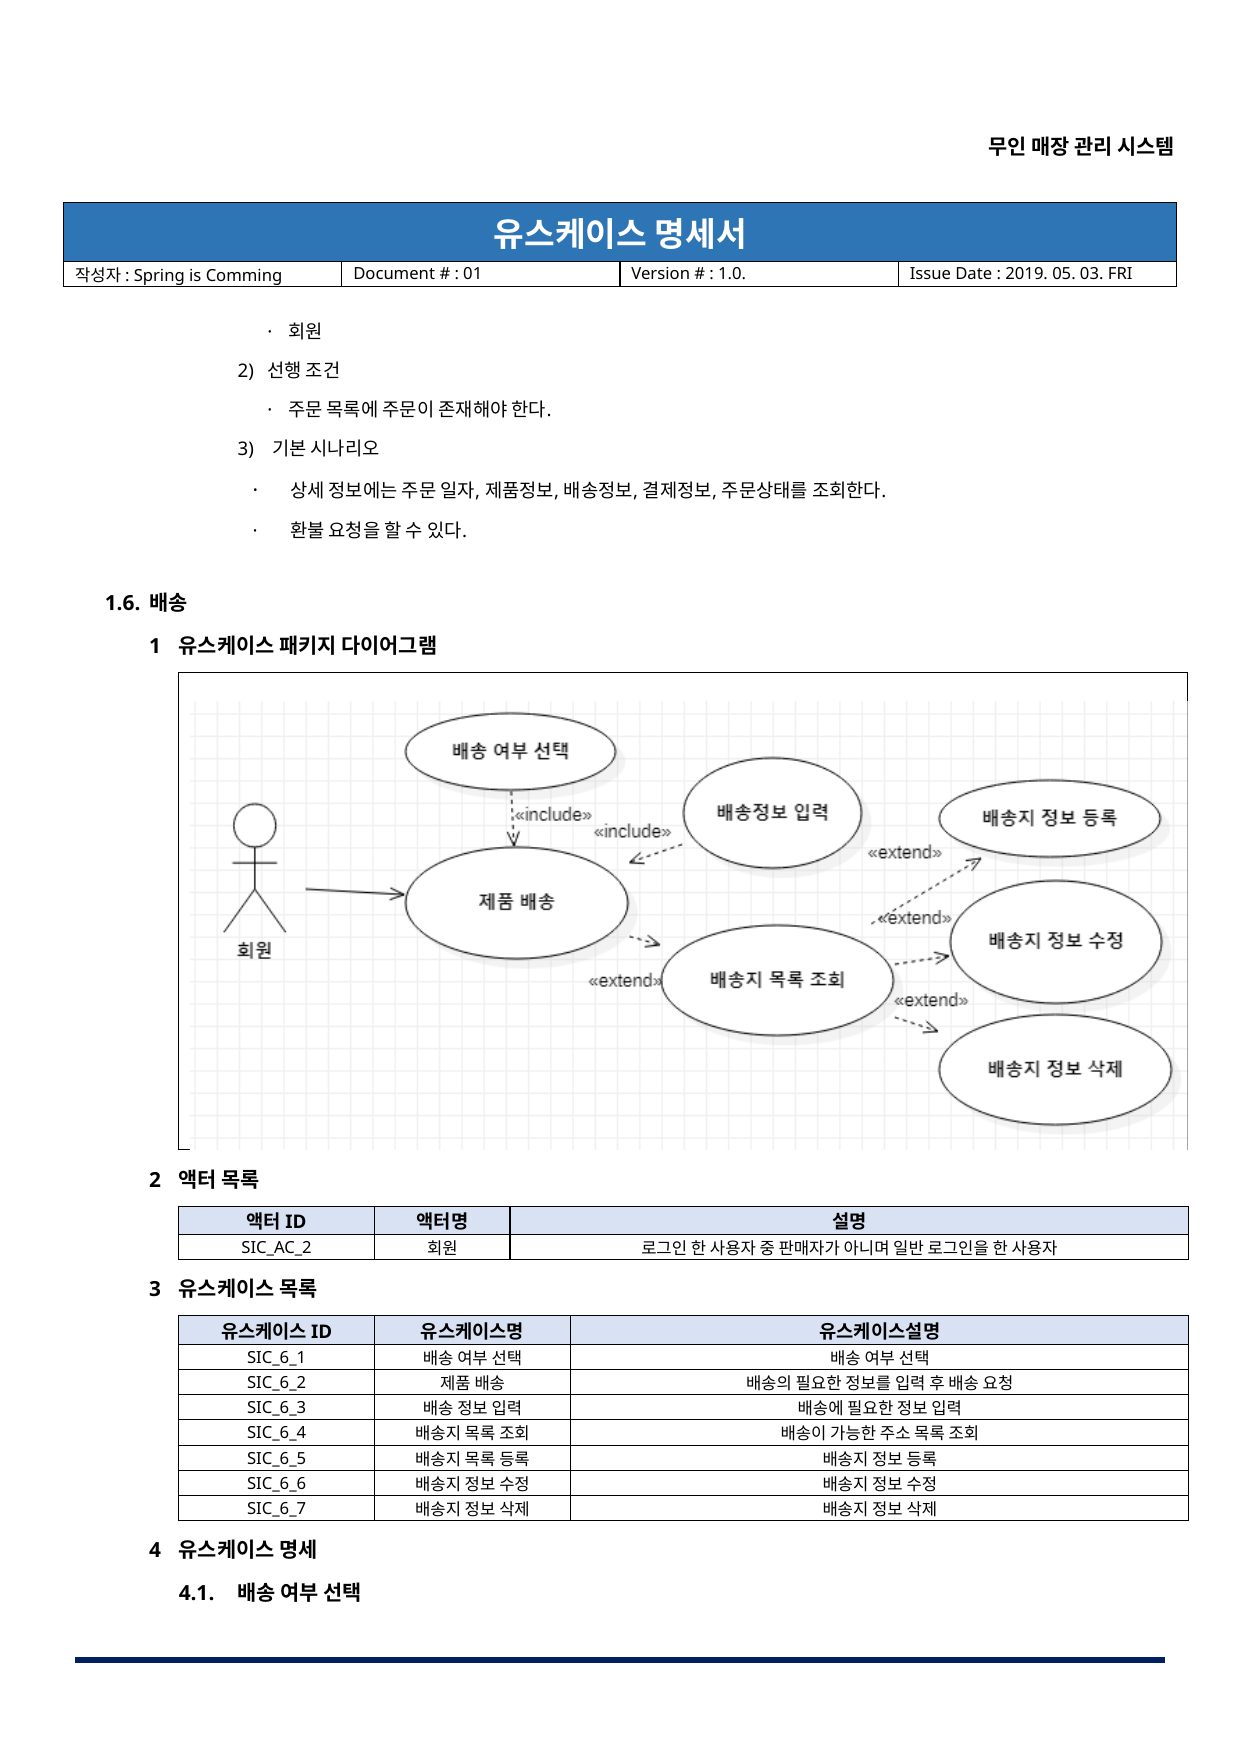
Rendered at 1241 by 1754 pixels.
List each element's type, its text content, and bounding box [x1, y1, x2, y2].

table_cell 배송에 필요한 정보 입력 [571, 1395, 1188, 1419]
table_header 유스케이스ID [179, 1316, 374, 1344]
list 상세 정보에는 주문 일자, 제품정보, 배송정보, 결제정보, 주문상태를 조회한다. [252, 467, 1165, 510]
table_cell 배송지 정보 수정 [375, 1471, 570, 1495]
picture [189, 701, 1188, 1150]
table_cell 배송 정보 입력 [375, 1395, 570, 1419]
table_cell 배송지 정보 수정 [571, 1471, 1188, 1495]
table_cell SIC_6_2 [179, 1370, 374, 1394]
list 유스케이스 명세 [149, 1534, 1165, 1564]
list 기본 시나리오 [237, 434, 1165, 461]
table_cell 배송 여부 선택 [571, 1345, 1188, 1369]
table_cell 로그인 한 사용자 중 판매자가 아니며 일반 로그인을 한 사용자 [511, 1235, 1188, 1259]
table_header 유스케이스설명 [571, 1316, 1188, 1344]
table_cell SIC_6_4 [179, 1420, 374, 1444]
table_header 유스케이스명 [375, 1316, 570, 1344]
table_cell SIC_6_7 [179, 1496, 374, 1520]
table_cell SIC_AC_2 [179, 1235, 374, 1259]
list 유스케이스 패키지 다이어그램 [149, 629, 1165, 659]
table_header [179, 673, 1187, 1149]
list 액터 목록 [149, 1163, 1165, 1193]
table_cell 회원 [375, 1235, 509, 1259]
table_header 설명 [511, 1207, 1188, 1234]
list 환불 요청을 할 수 있다. [252, 510, 1165, 548]
table_cell 배송지 정보 삭제 [375, 1496, 570, 1520]
list 주문 목록에 주문이 존재해야 한다. [267, 389, 1165, 427]
table_header 액터 ID [179, 1207, 374, 1234]
table_header 액터명 [375, 1207, 509, 1234]
table_cell SIC_6_3 [179, 1395, 374, 1419]
table_cell 배송지 정보 등록 [571, 1446, 1188, 1470]
table_cell 제품 배송 [375, 1370, 570, 1394]
table_cell SIC_6_1 [179, 1345, 374, 1369]
list 배송 [104, 586, 1165, 617]
table_cell SIC_6_5 [179, 1446, 374, 1470]
list 회원 [267, 311, 1165, 349]
table_cell 배송이 가능한 주소 목록 조회 [571, 1420, 1188, 1444]
list 유스케이스 목록 [149, 1273, 1165, 1303]
table_cell 배송의 필요한 정보를 입력 후 배송 요청 [571, 1370, 1188, 1394]
table_cell SIC_6_6 [179, 1471, 374, 1495]
table_cell 배송지 목록 조회 [375, 1420, 570, 1444]
table_cell 배송지 목록 등록 [375, 1446, 570, 1470]
table_cell 배송 여부 선택 [375, 1345, 570, 1369]
list 배송 여부 선택 [178, 1576, 1165, 1607]
table_cell 배송지 정보 삭제 [571, 1496, 1188, 1520]
list 선행 조건 [237, 356, 1165, 383]
